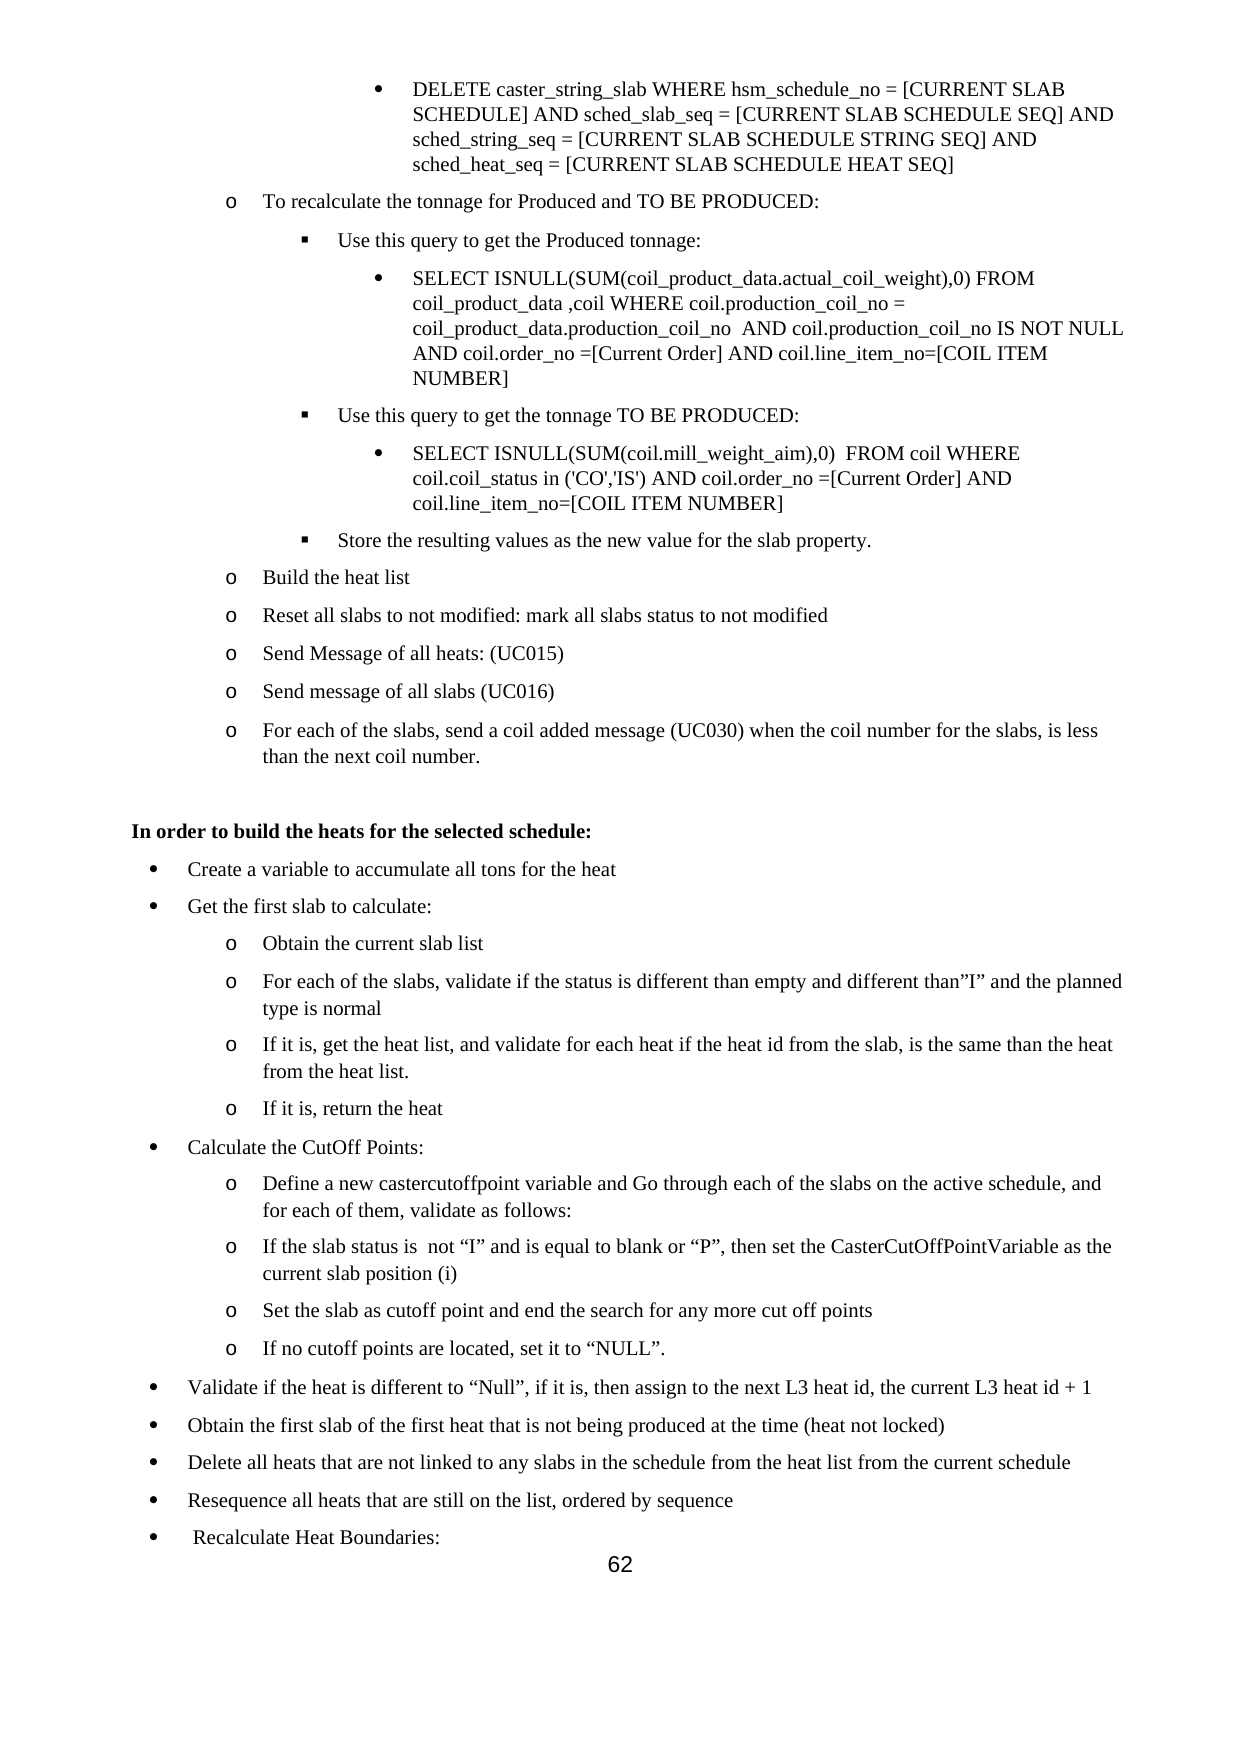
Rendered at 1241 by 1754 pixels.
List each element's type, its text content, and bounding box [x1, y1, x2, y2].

list To recalculate the tonnage for Produced and TO BE PRODUCED: [225, 189, 1128, 215]
list If it is, get the heat list, and validate for each heat if the heat id from the slab, is the same than the heat from the heat list. [225, 1032, 1128, 1083]
list DELETE caster_string_slab WHERE hsm_schedule_no = [CURRENT SLAB SCHEDULE] AND sched_slab_seq = [CURRENT SLAB SCHEDULE SEQ] AND sched_string_seq = [CURRENT SLAB SCHEDULE STRING SEQ] AND sched_heat_seq = [CURRENT SLAB SCHEDULE HEAT SEQ] [375, 76, 1128, 176]
list Recalculate Heat Boundaries: [150, 1524, 1128, 1549]
list For each of the slabs, validate if the status is different than empty and different than”I” and the planned type is normal [225, 969, 1128, 1020]
list Validate if the heat is different to “Null”, if it is, then assign to the next L3 heat id, the current L3 heat id + 1 [150, 1374, 1128, 1399]
list Resequence all heats that are still on the list, ordered by sequence [150, 1487, 1128, 1512]
list SELECT ISNULL(SUM(coil_product_data.actual_coil_weight),0) FROM coil_product_data ,coil WHERE coil.production_coil_no = coil_product_data.production_coil_no AND coil.production_coil_no IS NOT NULL AND coil.order_no =[Current Order] AND coil.line_item_no=[COIL ITEM NUMBER] [375, 265, 1128, 390]
list Create a variable to accumulate all tons for the heat [150, 856, 1128, 881]
text In order to build the heats for the selected schedule: [131, 818, 1128, 843]
list Send message of all slabs (UC016) [225, 679, 1128, 705]
list Reset all slabs to not modified: mark all slabs status to not modified [225, 603, 1128, 629]
list If it is, return the heat [225, 1096, 1128, 1121]
list SELECT ISNULL(SUM(coil.mill_weight_aim),0) FROM coil WHERE coil.coil_status in ('CO','IS') AND coil.order_no =[Current Order] AND coil.line_item_no=[COIL ITEM NUMBER] [375, 440, 1128, 515]
list If the slab status is not “I” and is equal to blank or “P”, then set the CasterCutOffPointVariable as the current slab position (i) [225, 1234, 1128, 1285]
list Build the heat list [225, 565, 1128, 590]
list Obtain the current slab list [225, 931, 1128, 957]
list Send Message of all heats: (UC015) [225, 641, 1128, 667]
list Delete all heats that are not linked to any slabs in the schedule from the heat list from the current schedule [150, 1449, 1128, 1474]
list Use this query to get the Produced tonnage: [300, 227, 1128, 252]
list Calculate the CutOff Points: [150, 1134, 1128, 1159]
list Define a new castercutoffpoint variable and Go through each of the slabs on the active schedule, and for each of them, validate as follows: [225, 1171, 1128, 1222]
list Set the slab as cutoff point and end the search for any more cut off points [225, 1298, 1128, 1323]
list Use this query to get the tonnage TO BE PRODUCED: [300, 402, 1128, 427]
list Store the resulting values as the new value for the slab property. [300, 527, 1128, 552]
list Get the first slab to calculate: [150, 893, 1128, 918]
list For each of the slabs, send a coil added message (UC030) when the coil number for the slabs, is less than the next coil number. [225, 718, 1128, 768]
list Obtain the first slab of the first heat that is not being produced at the time (heat not locked) [150, 1412, 1128, 1437]
list If no cutoff points are located, set it to “NULL”. [225, 1336, 1128, 1362]
